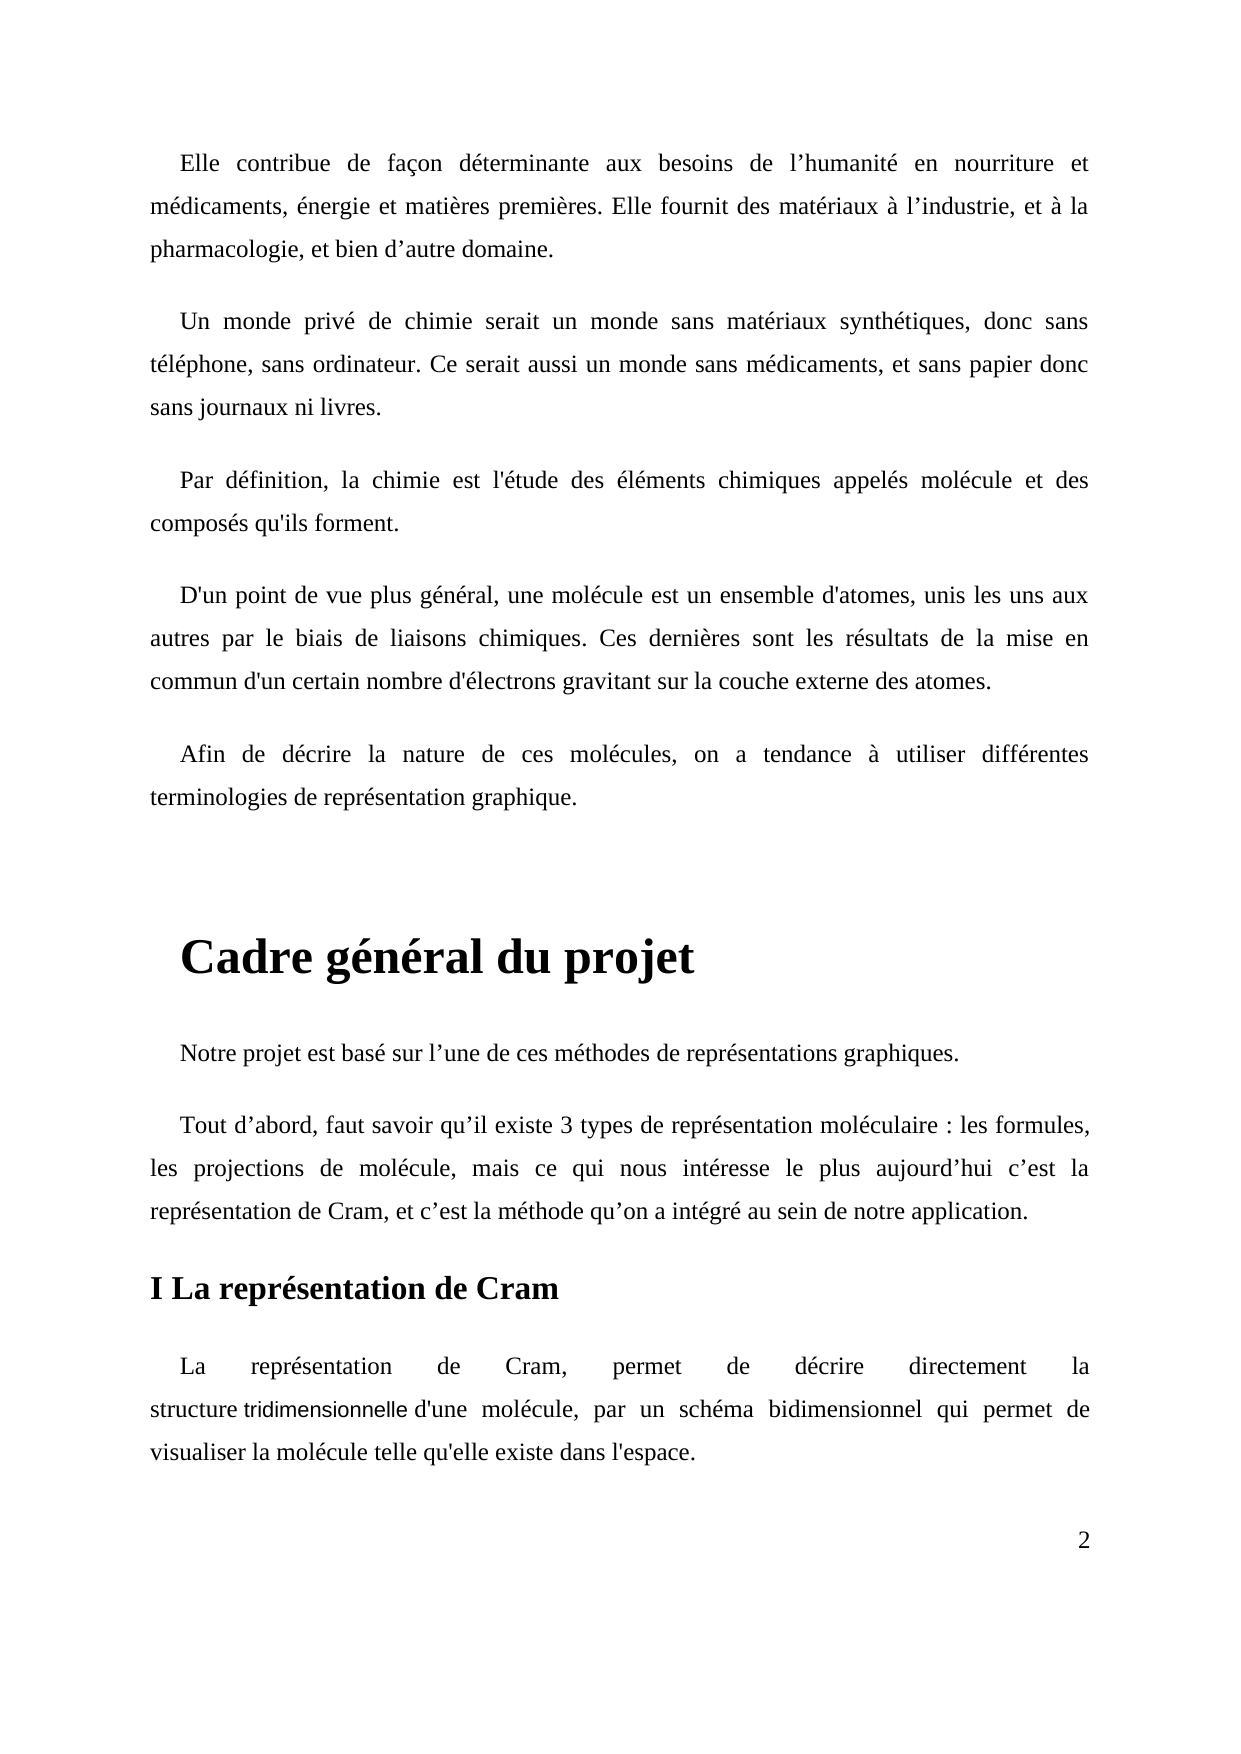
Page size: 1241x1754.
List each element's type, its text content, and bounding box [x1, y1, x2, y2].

text D'un point de vue plus général, une molécule est un ensemble d'atomes, unis les uns aux autres par le biais de liaisons chimiques. Ces dernières sont les résultats de la mise en commun d'un certain nombre d'électrons gravitant sur la couche externe des atomes. [150, 580, 1090, 695]
subtitle Cadre général du projet [150, 926, 1090, 984]
text La représentation de Cram, permet de décrire directement la structure tridimensionnelle d'une molécule, par un schéma bidimensionnel qui permet de visualiser la molécule telle qu'elle existe dans l'espace. [150, 1351, 1090, 1466]
text Notre projet est basé sur l’une de ces méthodes de représentations graphiques. [150, 1038, 1090, 1066]
text Tout d’abord, faut savoir qu’il existe 3 types de représentation moléculaire : les formules, les projections de molécule, mais ce qui nous intéresse le plus aujourd’hui c’est la représentation de Cram, et c’est la méthode qu’on a intégré au sein de notre application. [150, 1110, 1090, 1225]
text Par définition, la chimie est l'étude des éléments chimiques appelés molécule et des composés qu'ils forment. [150, 465, 1090, 537]
text Elle contribue de façon déterminante aux besoins de l’humanité en nourriture et médicaments, énergie et matières premières. Elle fournit des matériaux à l’industrie, et à la pharmacologie, et bien d’autre domaine. [150, 148, 1090, 263]
text Afin de décrire la nature de ces molécules, on a tendance à utiliser différentes terminologies de représentation graphique. [150, 739, 1090, 811]
text La représentation de Cram [150, 1268, 1090, 1307]
text Un monde privé de chimie serait un monde sans matériaux synthétiques, donc sans téléphone, sans ordinateur. Ce serait aussi un monde sans médicaments, et sans papier donc sans journaux ni livres. [150, 306, 1090, 421]
